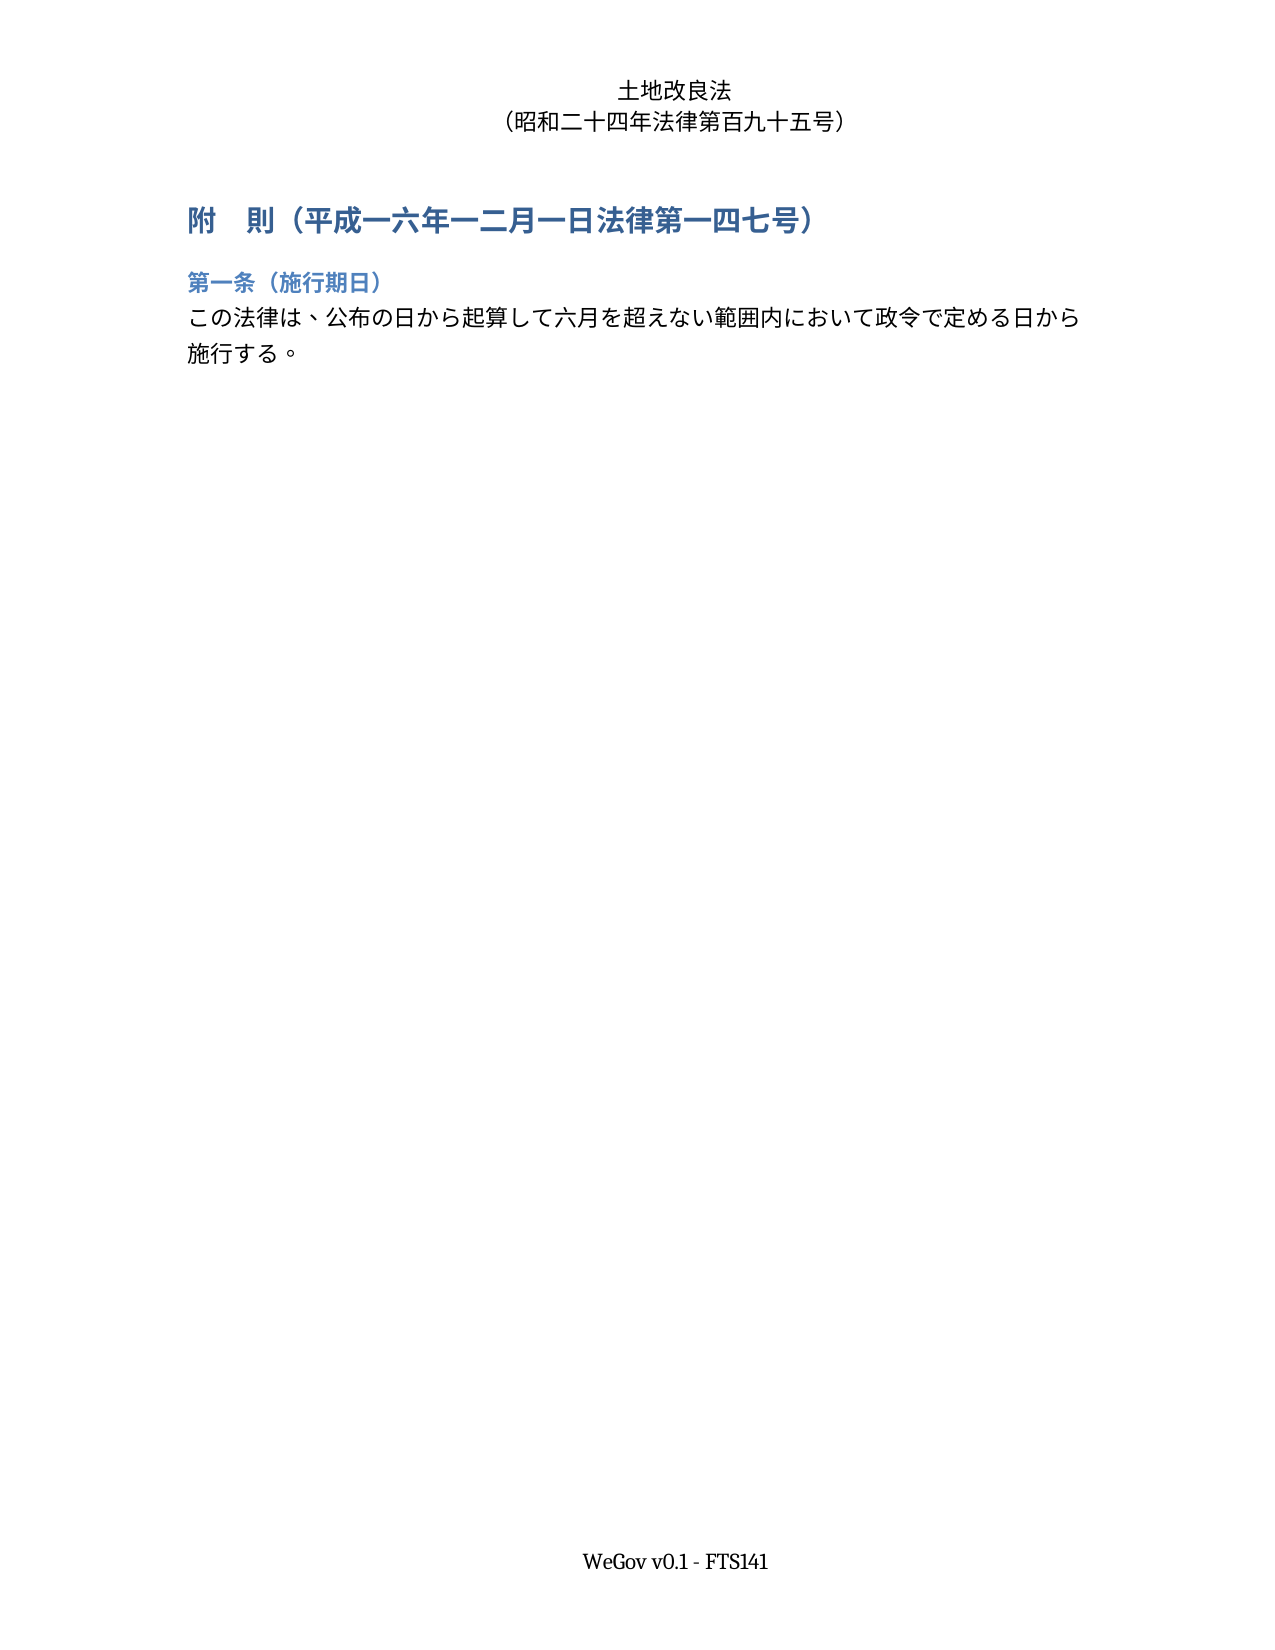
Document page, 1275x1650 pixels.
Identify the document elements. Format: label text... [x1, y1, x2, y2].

text この法律は、公布の日から起算して六月を超えない範囲内において政令で定める日から施行する。 [187, 302, 1087, 369]
subtitle 第一条（施行期日） [187, 266, 1087, 298]
subtitle 附 則（平成一六年一二月一日法律第一四七号） [187, 200, 1087, 240]
